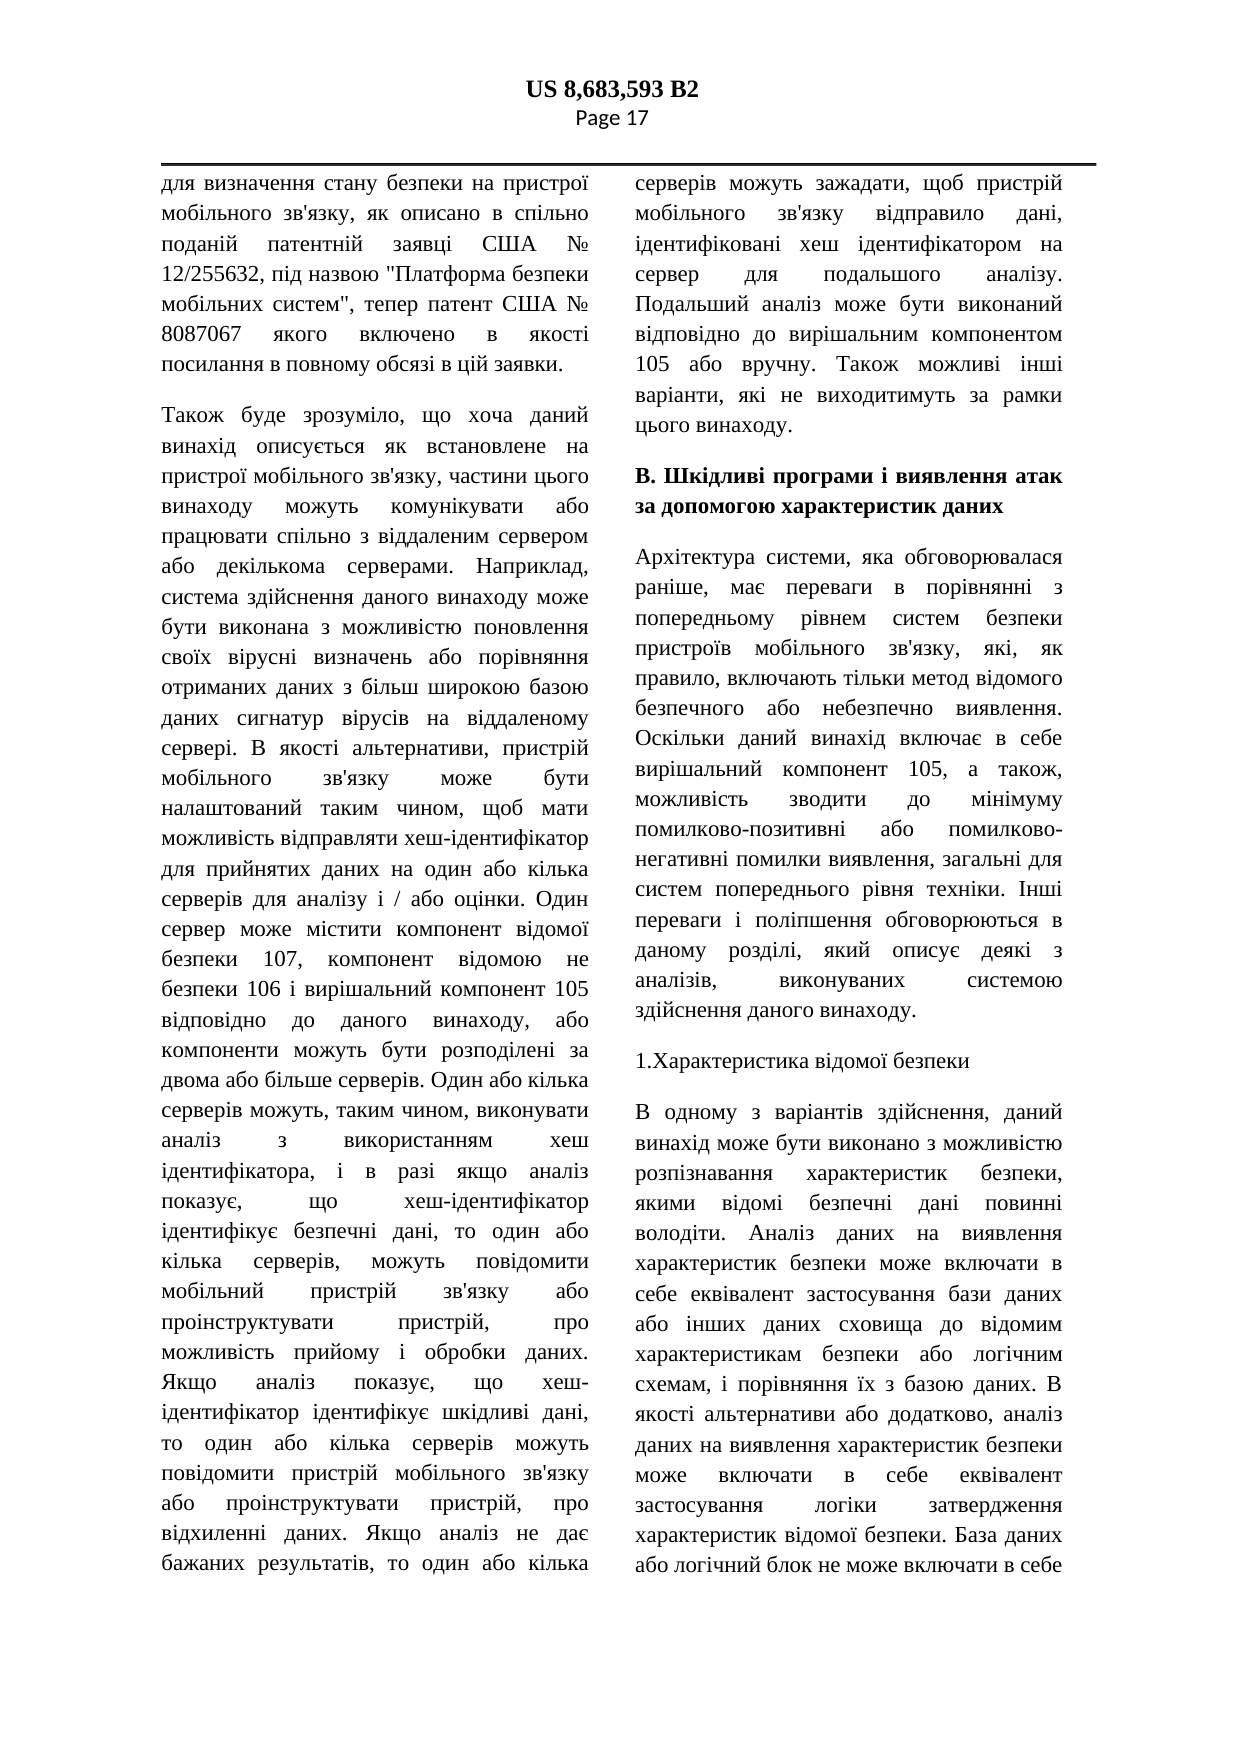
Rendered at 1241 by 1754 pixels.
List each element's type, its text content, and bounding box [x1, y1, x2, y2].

text Також буде зрозуміло, що хоча даний винахід описується як встановлене на пристрої мобільного зв'язку, частини цього винаходу можуть комунікувати або працювати спільно з віддаленим сервером або декількома серверами. Наприклад, система здійснення даного винаходу може бути виконана з можливістю поновлення своїх вірусні визначень або порівняння отриманих даних з більш широкою базою даних сигнатур вірусів на віддаленому сервері. В якості альтернативи, пристрій мобільного зв'язку може бути налаштований таким чином, щоб мати можливість відправляти хеш-ідентифікатор для прийнятих даних на один або кілька серверів для аналізу і / або оцінки. Один сервер може містити компонент відомої безпеки 107, компонент відомою не безпеки 106 і вирішальний компонент 105 відповідно до даного винаходу, або компоненти можуть бути розподілені за двома або більше серверів. Один або кілька серверів можуть, таким чином, виконувати аналіз з використанням хеш ідентифікатора, і в разі якщо аналіз показує, що хеш-ідентифікатор ідентифікує безпечні дані, то один або кілька серверів, можуть повідомити мобільний пристрій зв'язку або проінструктувати пристрій, про можливість прийому і обробки даних. Якщо аналіз показує, що хеш-ідентифікатор ідентифікує шкідливі дані, то один або кілька серверів можуть повідомити пристрій мобільного зв'язку або проінструктувати пристрій, про відхиленні даних. Якщо аналіз не дає бажаних результатів, то один або кілька серверів можуть зажадати, щоб пристрій мобільного зв'язку відправило дані, ідентифіковані хеш ідентифікатором на сервер для подальшого аналізу. Подальший аналіз може бути виконаний відповідно до вирішальним компонентом 105 або вручну. Також можливі інші варіанти, які не виходитимуть за рамки цього винаходу. [161, 402, 589, 1576]
text Архітектура системи, яка обговорювалася раніше, має переваги в порівнянні з попередньому рівнем систем безпеки пристроїв мобільного зв'язку, які, як правило, включають тільки метод відомого безпечного або небезпечно виявлення. Оскільки даний винахід включає в себе вирішальний компонент 105, а також, можливість зводити до мінімуму помилково-позитивні або помилково-негативні помилки виявлення, загальні для систем попереднього рівня техніки. Інші переваги і поліпшення обговорюються в даному розділі, який описує деякі з аналізів, виконуваних системою здійснення даного винаходу. [635, 543, 1063, 1023]
text Також буде зрозуміло, що хоча даний винахід описується як встановлене на пристрої мобільного зв'язку, частини цього винаходу можуть комунікувати або працювати спільно з віддаленим сервером або декількома серверами. Наприклад, система здійснення даного винаходу може бути виконана з можливістю поновлення своїх вірусні визначень або порівняння отриманих даних з більш широкою базою даних сигнатур вірусів на віддаленому сервері. В якості альтернативи, пристрій мобільного зв'язку може бути налаштований таким чином, щоб мати можливість відправляти хеш-ідентифікатор для прийнятих даних на один або кілька серверів для аналізу і / або оцінки. Один сервер може містити компонент відомої безпеки 107, компонент відомою не безпеки 106 і вирішальний компонент 105 відповідно до даного винаходу, або компоненти можуть бути розподілені за двома або більше серверів. Один або кілька серверів можуть, таким чином, виконувати аналіз з використанням хеш ідентифікатора, і в разі якщо аналіз показує, що хеш-ідентифікатор ідентифікує безпечні дані, то один або кілька серверів, можуть повідомити мобільний пристрій зв'язку або проінструктувати пристрій, про можливість прийому і обробки даних. Якщо аналіз показує, що хеш-ідентифікатор ідентифікує шкідливі дані, то один або кілька серверів можуть повідомити пристрій мобільного зв'язку або проінструктувати пристрій, про відхиленні даних. Якщо аналіз не дає бажаних результатів, то один або кілька серверів можуть зажадати, щоб пристрій мобільного зв'язку відправило дані, ідентифіковані хеш ідентифікатором на сервер для подальшого аналізу. Подальший аналіз може бути виконаний відповідно до вирішальним компонентом 105 або вручну. Також можливі інші варіанти, які не виходитимуть за рамки цього винаходу. [635, 159, 1063, 437]
text B. Шкідливі програми і виявлення атак за допомогою характеристик даних [635, 462, 1063, 518]
text 1.Характеристика відомої безпеки [635, 1047, 1063, 1074]
